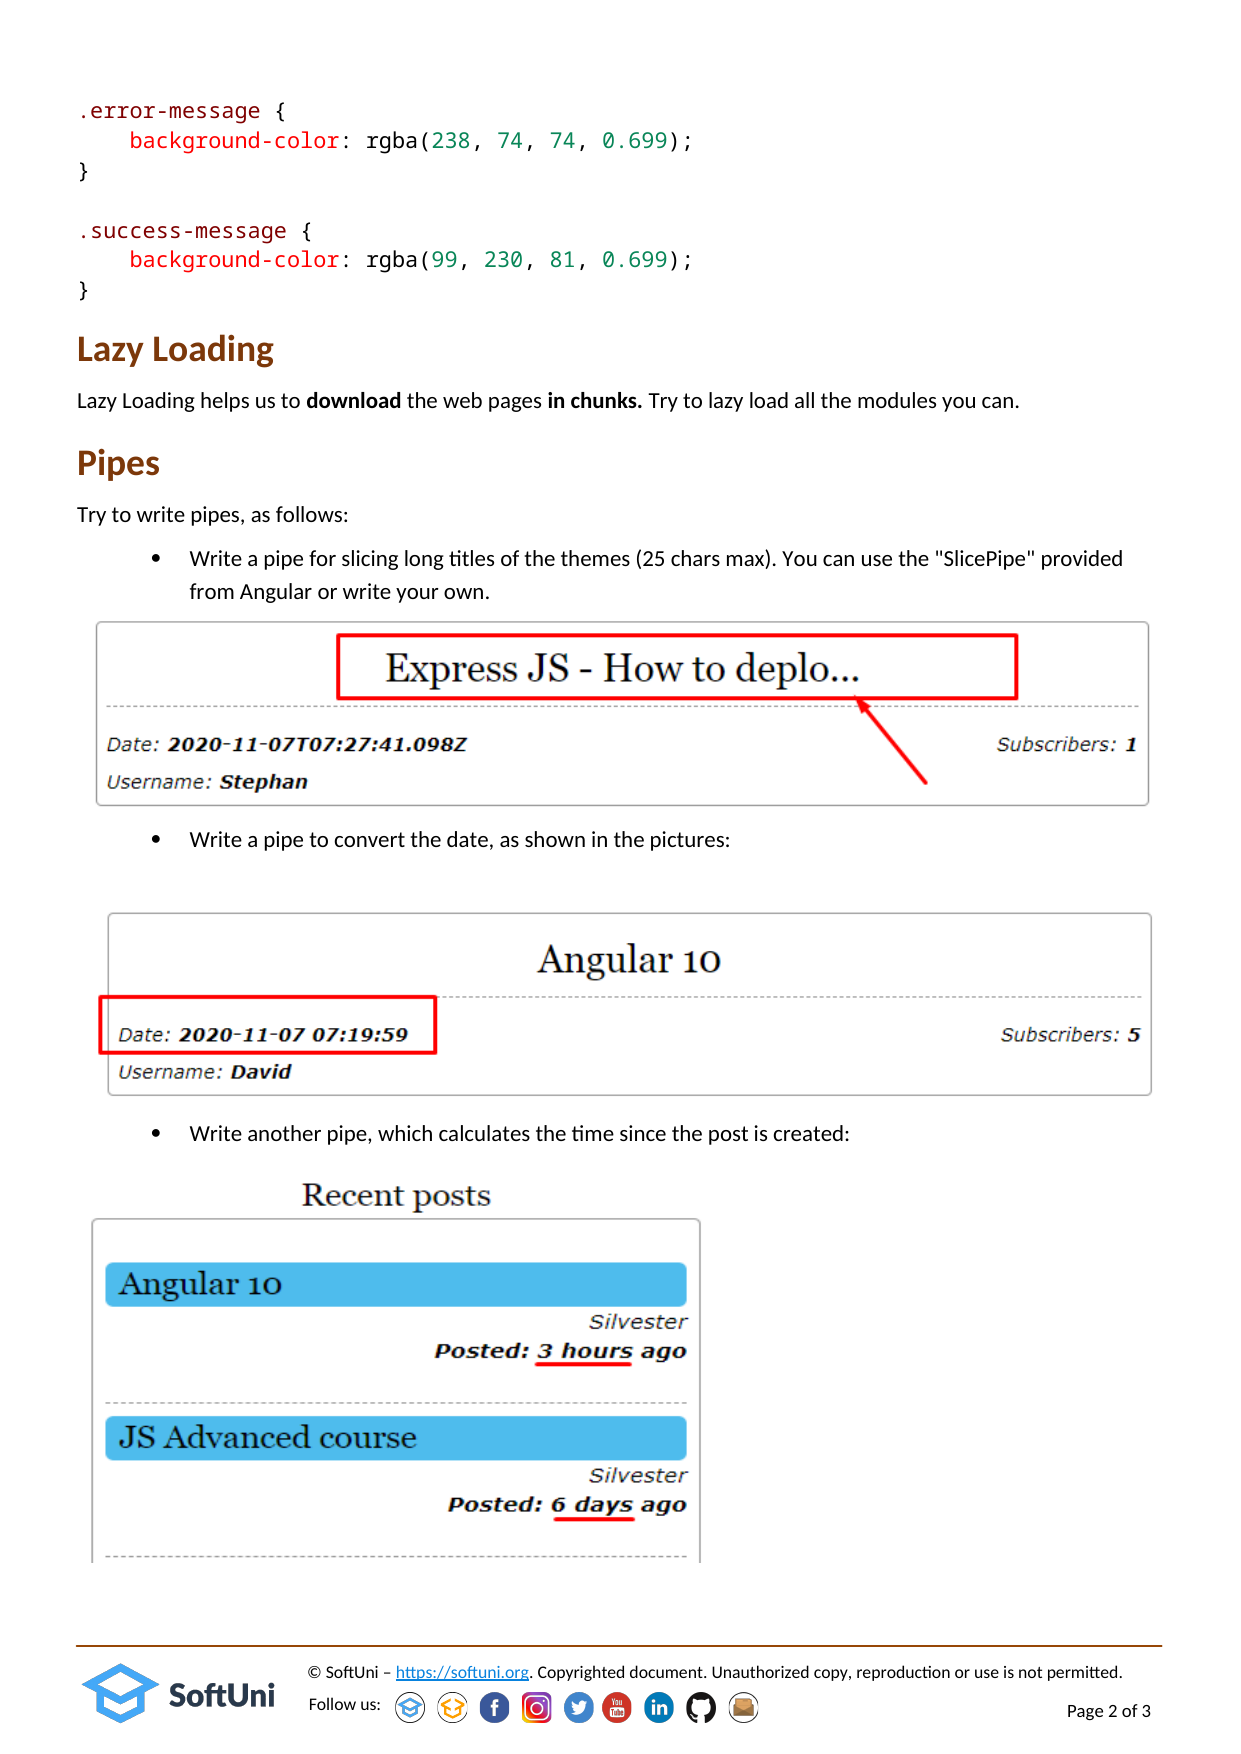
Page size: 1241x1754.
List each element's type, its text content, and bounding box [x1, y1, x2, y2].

picture [75, 1658, 281, 1729]
picture [76, 857, 1164, 1116]
picture [686, 1692, 716, 1723]
picture [644, 1692, 653, 1701]
picture [602, 1692, 632, 1723]
picture [665, 1714, 674, 1723]
list Write another pipe, which calculates the time since the post is created: [152, 1119, 1163, 1147]
picture [437, 1692, 468, 1723]
list Write a pipe to convert the date, as shown in the pictures: [152, 825, 1163, 853]
picture [658, 1705, 667, 1714]
picture [728, 1692, 759, 1723]
text } [77, 155, 1163, 185]
text Lazy Loading helps us to download the web pages in chunks. Try to lazy load all the modules you can. [77, 386, 1163, 414]
picture [76, 1163, 712, 1563]
picture [564, 1692, 594, 1723]
picture [665, 1692, 674, 1701]
list Write a pipe for slicing long titles of the themes (25 chars max). You can use the "SlicePipe" provided from Angular or write your own. [152, 544, 1163, 605]
text background-color: rgba(99, 230, 81, 0.699); [77, 244, 1163, 274]
picture [522, 1692, 552, 1723]
picture [479, 1692, 510, 1723]
picture [644, 1714, 653, 1723]
text .success-message { [77, 214, 1163, 244]
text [77, 125, 1163, 155]
subtitle Pipes [77, 439, 1163, 485]
text .error-message { [77, 95, 1163, 125]
text Try to write pipes, as follows: [77, 500, 1163, 528]
text } [77, 274, 1163, 304]
picture [76, 608, 1164, 821]
picture [395, 1692, 425, 1723]
subtitle Lazy Loading [77, 325, 1163, 371]
